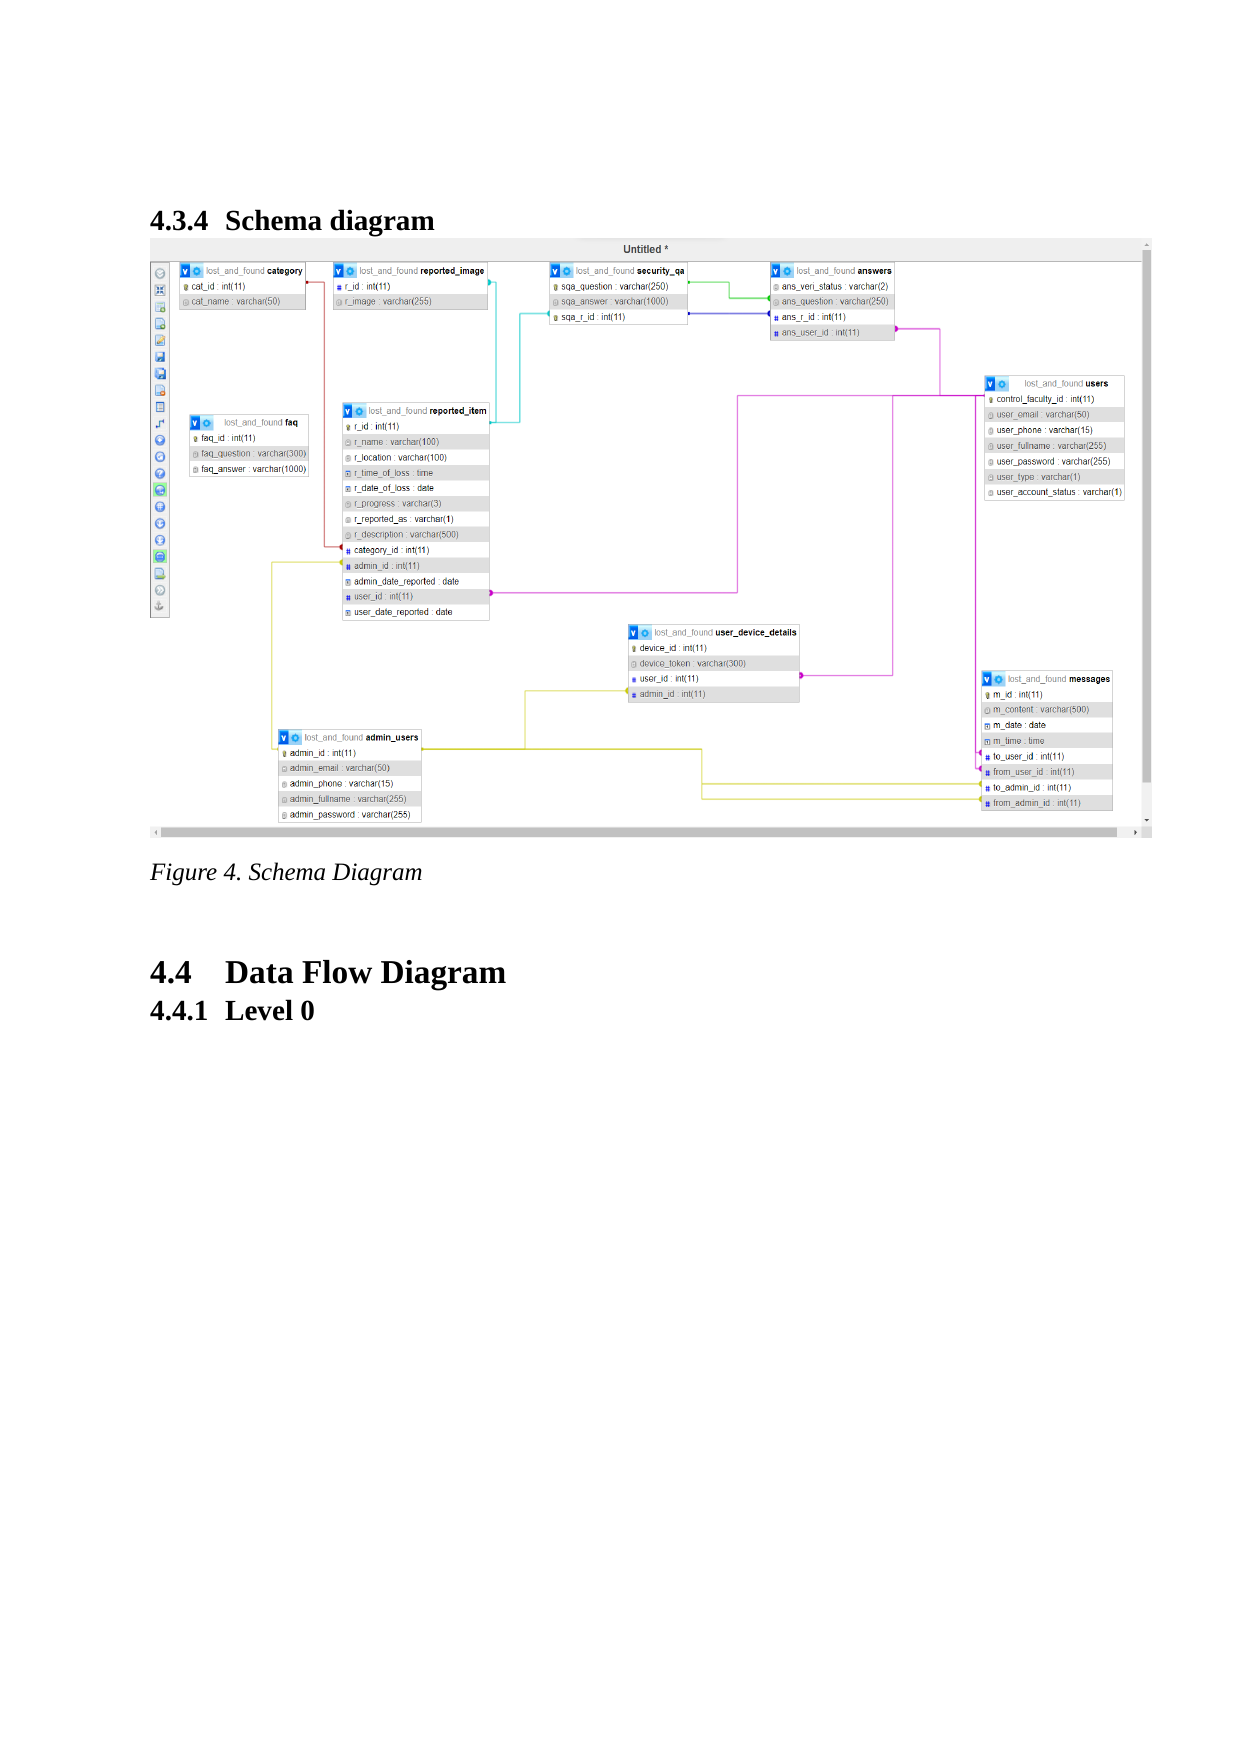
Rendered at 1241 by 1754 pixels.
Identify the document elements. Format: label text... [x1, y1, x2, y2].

list Schema diagram [150, 203, 1090, 236]
list Level 0 [150, 993, 1090, 1027]
text Figure 4. Schema Diagram [150, 857, 1090, 885]
list Data Flow Diagram [150, 952, 1090, 990]
picture [150, 238, 1152, 838]
